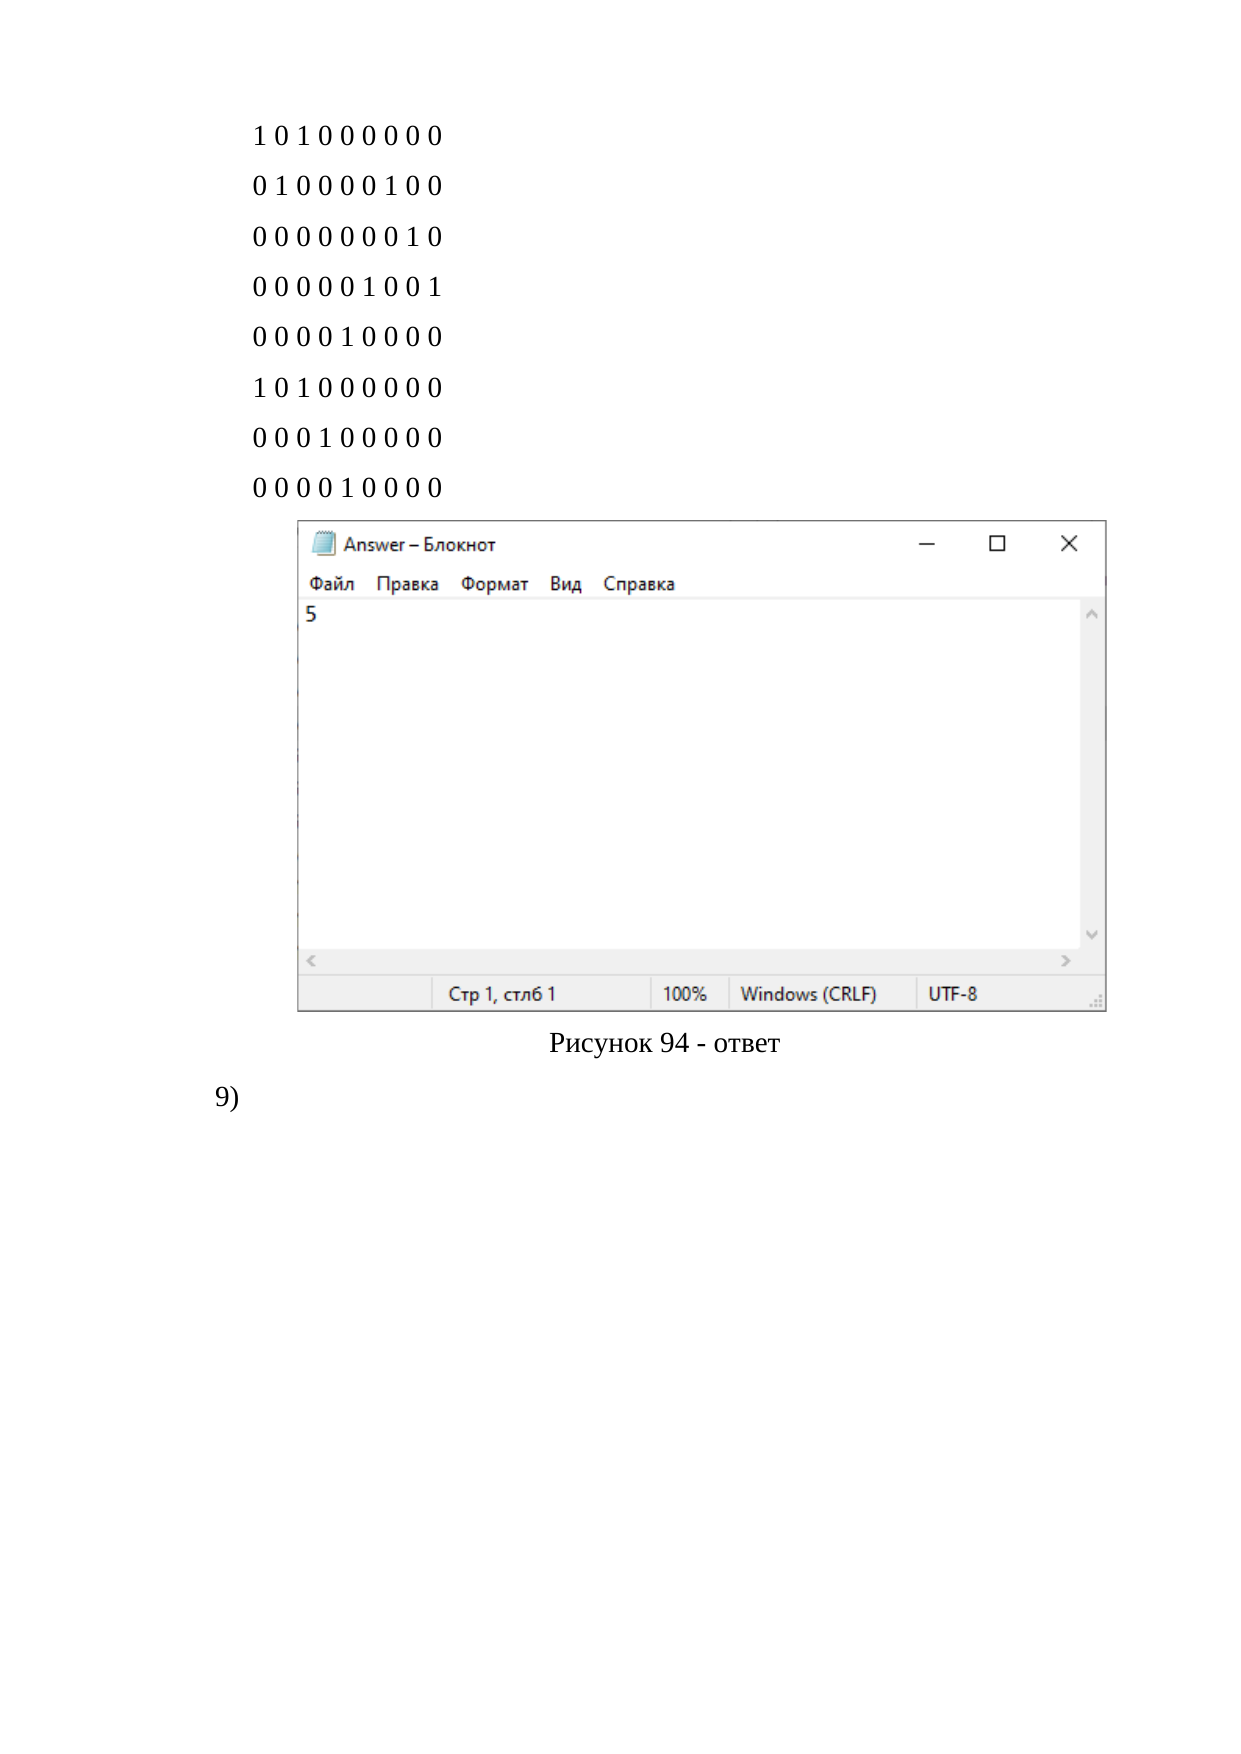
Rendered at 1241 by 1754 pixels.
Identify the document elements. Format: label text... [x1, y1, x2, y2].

text Рисунок 94 - ответ [177, 1025, 1152, 1059]
picture [297, 520, 1107, 1012]
list 1 0 1 0 0 0 0 0 0 [252, 370, 1152, 403]
list 0 0 0 0 0 0 0 1 0 [252, 219, 1152, 252]
list 1 0 1 0 0 0 0 0 0 [252, 118, 1152, 152]
list 0 0 0 0 1 0 0 0 0 [252, 319, 1152, 353]
list 0 0 0 1 0 0 0 0 0 [252, 420, 1152, 453]
list 0 1 0 0 0 0 1 0 0 [252, 168, 1152, 202]
list 0 0 0 0 1 0 0 0 0 [252, 470, 1152, 504]
list 0 0 0 0 0 1 0 0 1 [252, 269, 1152, 303]
